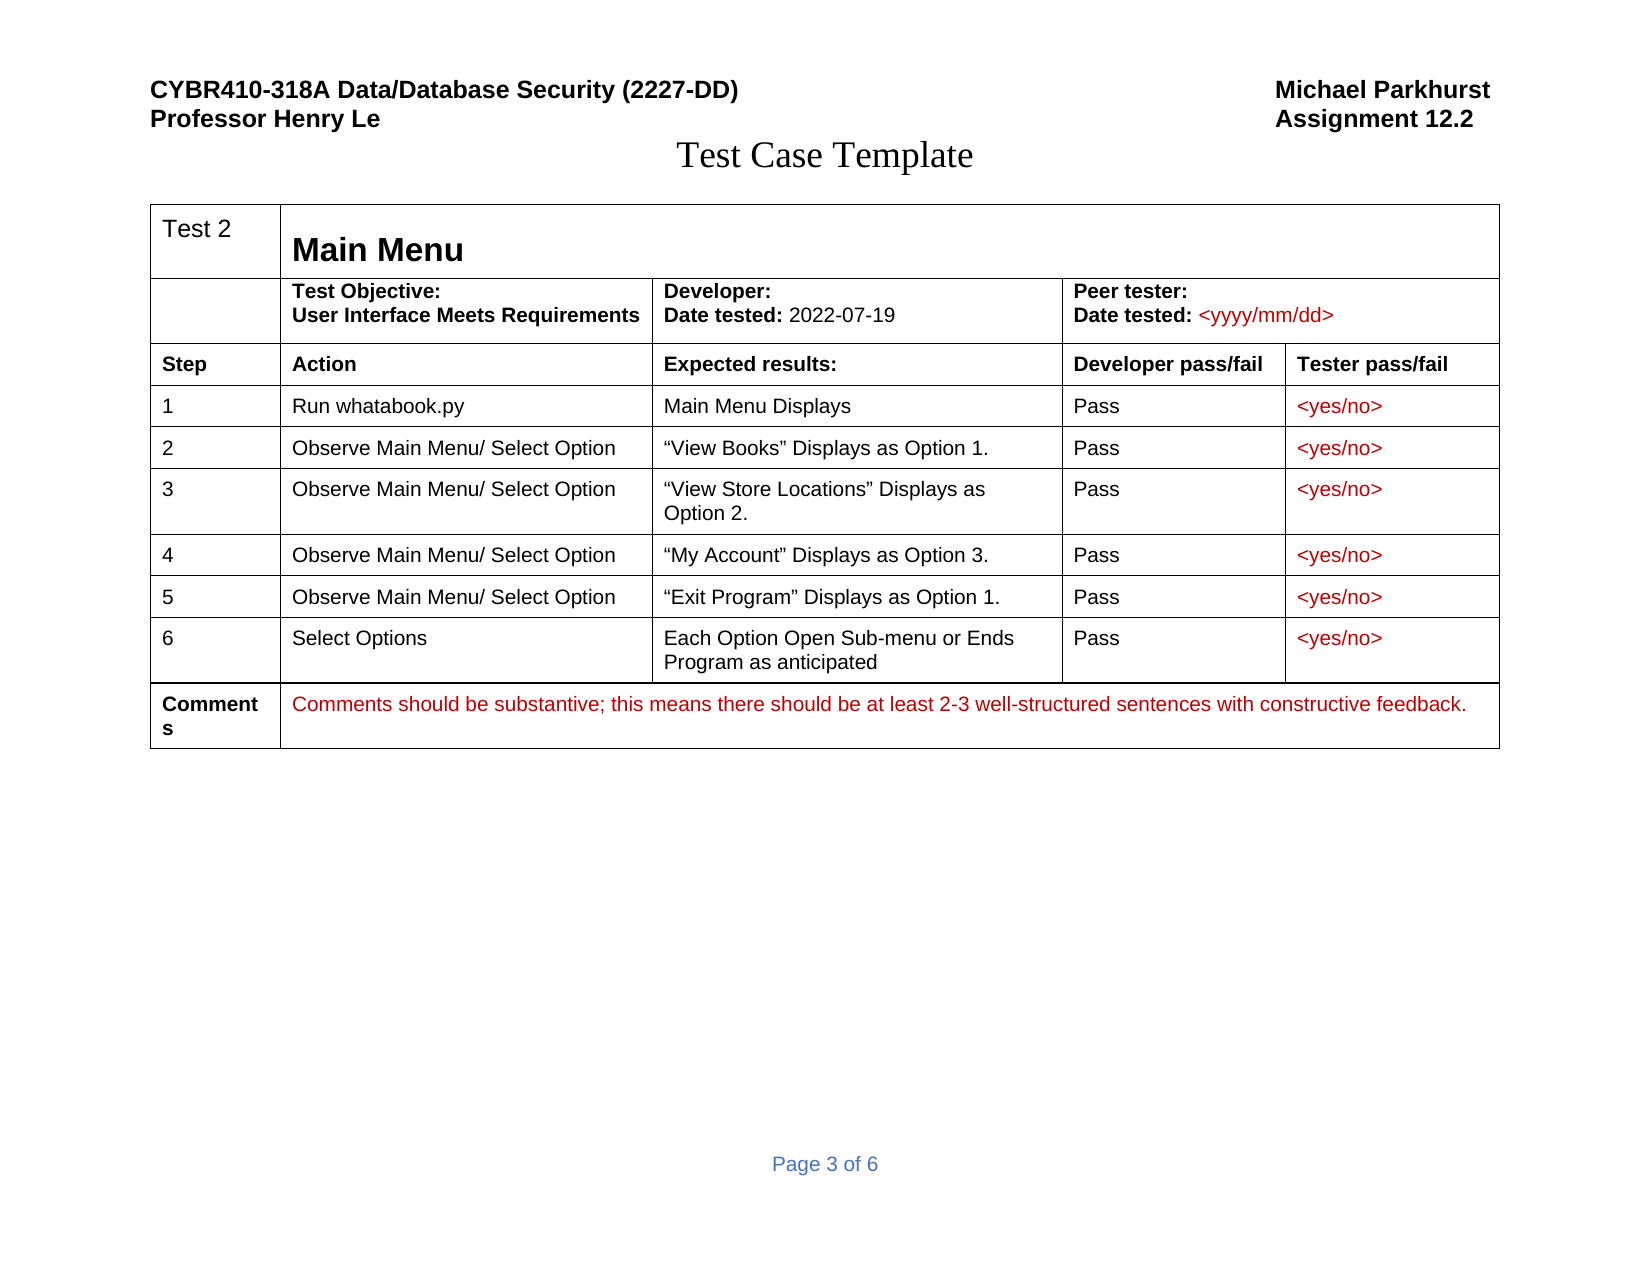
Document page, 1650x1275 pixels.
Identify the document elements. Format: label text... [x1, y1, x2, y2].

table_cell Step [151, 344, 280, 384]
table_cell Each Option Open Sub-menu or Ends Program as anticipated [653, 618, 1062, 682]
table_cell Pass [1063, 576, 1285, 617]
table_cell <yes/no> [1286, 576, 1499, 617]
table_cell Developer pass/fail [1063, 344, 1285, 384]
table_cell [151, 279, 280, 343]
table_cell Comments [151, 684, 280, 748]
table_cell Tester pass/fail [1286, 344, 1499, 384]
table_cell Pass [1063, 427, 1285, 468]
table_cell 4 [151, 535, 280, 575]
table_cell <yes/no> [1286, 535, 1499, 575]
table_cell 1 [151, 386, 280, 426]
table_cell Pass [1063, 535, 1285, 575]
table_cell 3 [151, 469, 280, 533]
table_cell Peer tester: Date tested: <yyyy/mm/dd> [1063, 279, 1499, 343]
table_header Test 2 [151, 205, 280, 278]
table_cell Action [281, 344, 652, 384]
table_cell Observe Main Menu/ Select Option [281, 535, 652, 575]
table_cell Run whatabook.py [281, 386, 652, 426]
table_cell <yes/no> [1286, 386, 1499, 426]
table_cell Comments should be substantive; this means there should be at least 2-3 well-structured sentences with constructive feedback. [281, 684, 1499, 748]
table_cell Main Menu Displays [653, 386, 1062, 426]
table_cell Pass [1063, 386, 1285, 426]
table_cell <yes/no> [1286, 427, 1499, 468]
table_cell 6 [151, 618, 280, 682]
table_cell <yes/no> [1286, 469, 1499, 533]
table_cell “My Account” Displays as Option 3. [653, 535, 1062, 575]
table_cell <yes/no> [1286, 618, 1499, 682]
table_cell Select Options [281, 618, 652, 682]
table_cell 5 [151, 576, 280, 617]
table_cell Observe Main Menu/ Select Option [281, 576, 652, 617]
table_cell Expected results: [653, 344, 1062, 384]
table_cell “View Books” Displays as Option 1. [653, 427, 1062, 468]
table_cell Test Objective: User Interface Meets Requirements [281, 279, 652, 343]
table_cell Observe Main Menu/ Select Option [281, 469, 652, 533]
table_cell 2 [151, 427, 280, 468]
table_cell Developer: Date tested: 2022-07-19 [653, 279, 1062, 343]
table_cell Observe Main Menu/ Select Option [281, 427, 652, 468]
table_header Main Menu [281, 205, 1499, 278]
table_cell “Exit Program” Displays as Option 1. [653, 576, 1062, 617]
table_cell “View Store Locations” Displays as Option 2. [653, 469, 1062, 533]
table_cell Pass [1063, 469, 1285, 533]
table_cell Pass [1063, 618, 1285, 682]
